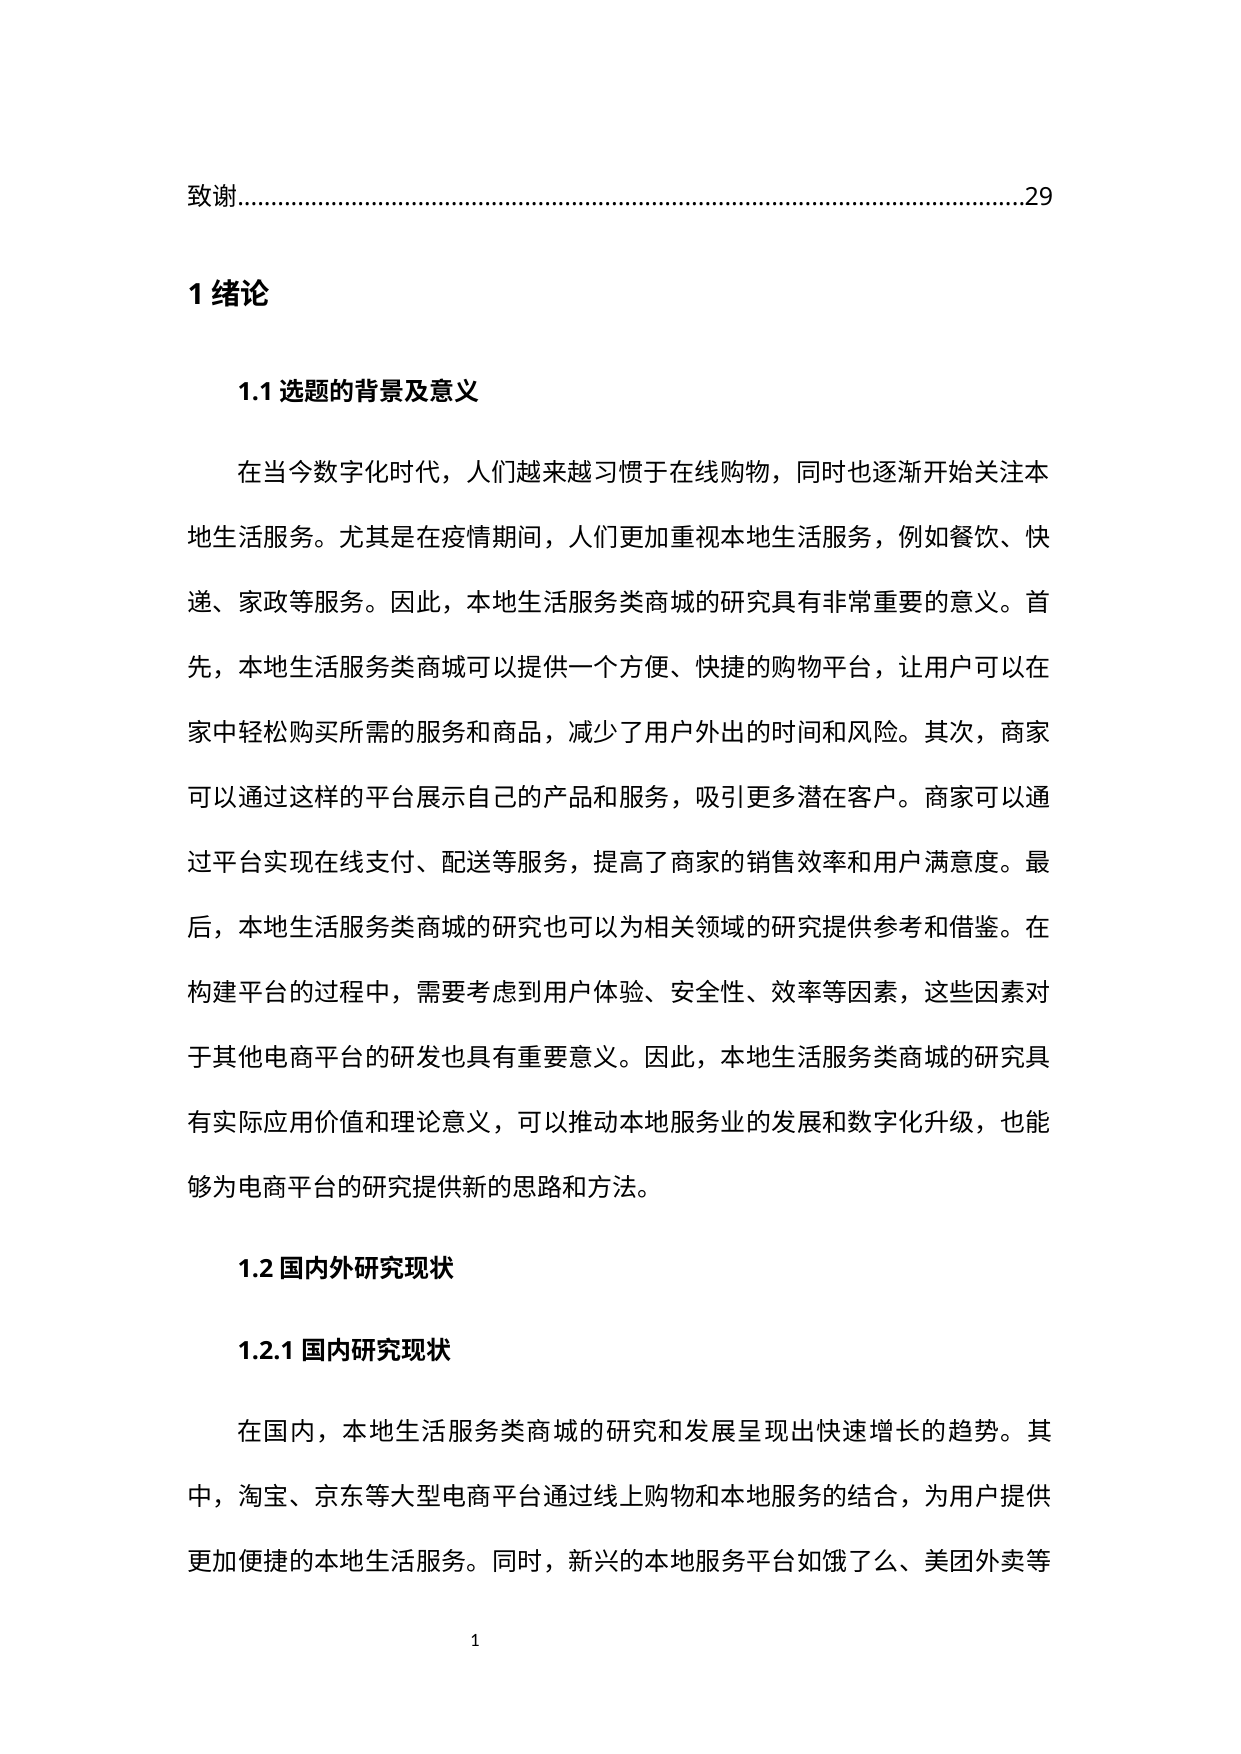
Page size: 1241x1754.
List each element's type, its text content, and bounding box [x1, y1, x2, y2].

list 选题的背景及意义 [187, 357, 1053, 422]
text 1.2 国内外研究现状 [187, 1234, 1053, 1299]
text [187, 1397, 1053, 1592]
text 在当今数字化时代，人们越来越习惯于在线购物，同时也逐渐开始关注本地生活服务。尤其是在疫情期间，人们更加重视本地生活服务，例如餐饮、快递、家政等服务。因此，本地生活服务类商城的研究具有非常重要的意义。首先，本地生活服务类商城可以提供一个方便、快捷的购物平台，让用户可以在家中轻松购买所需的服务和商品，减少了用户外出的时间和风险。其次，商家可以通过这样的平台展示自己的产品和服务，吸引更多潜在客户。商家可以通过平台实现在线支付、配送等服务，提高了商家的销售效率和用户满意度。最后，本地生活服务类商城的研究也可以为相关领域的研究提供参考和借鉴。在构建平台的过程中，需要考虑到用户体验、安全性、效率等因素，这些因素对于其他电商平台的研发也具有重要意义。因此，本地生活服务类商城的研究具有实际应用价值和理论意义，可以推动本地服务业的发展和数字化升级，也能够为电商平台的研究提供新的思路和方法。 [187, 438, 1053, 1218]
text 1.2.1 国内研究现状 [187, 1316, 1053, 1381]
text 1 绪论 [187, 259, 1053, 324]
text 致谢 29 [187, 162, 1053, 227]
